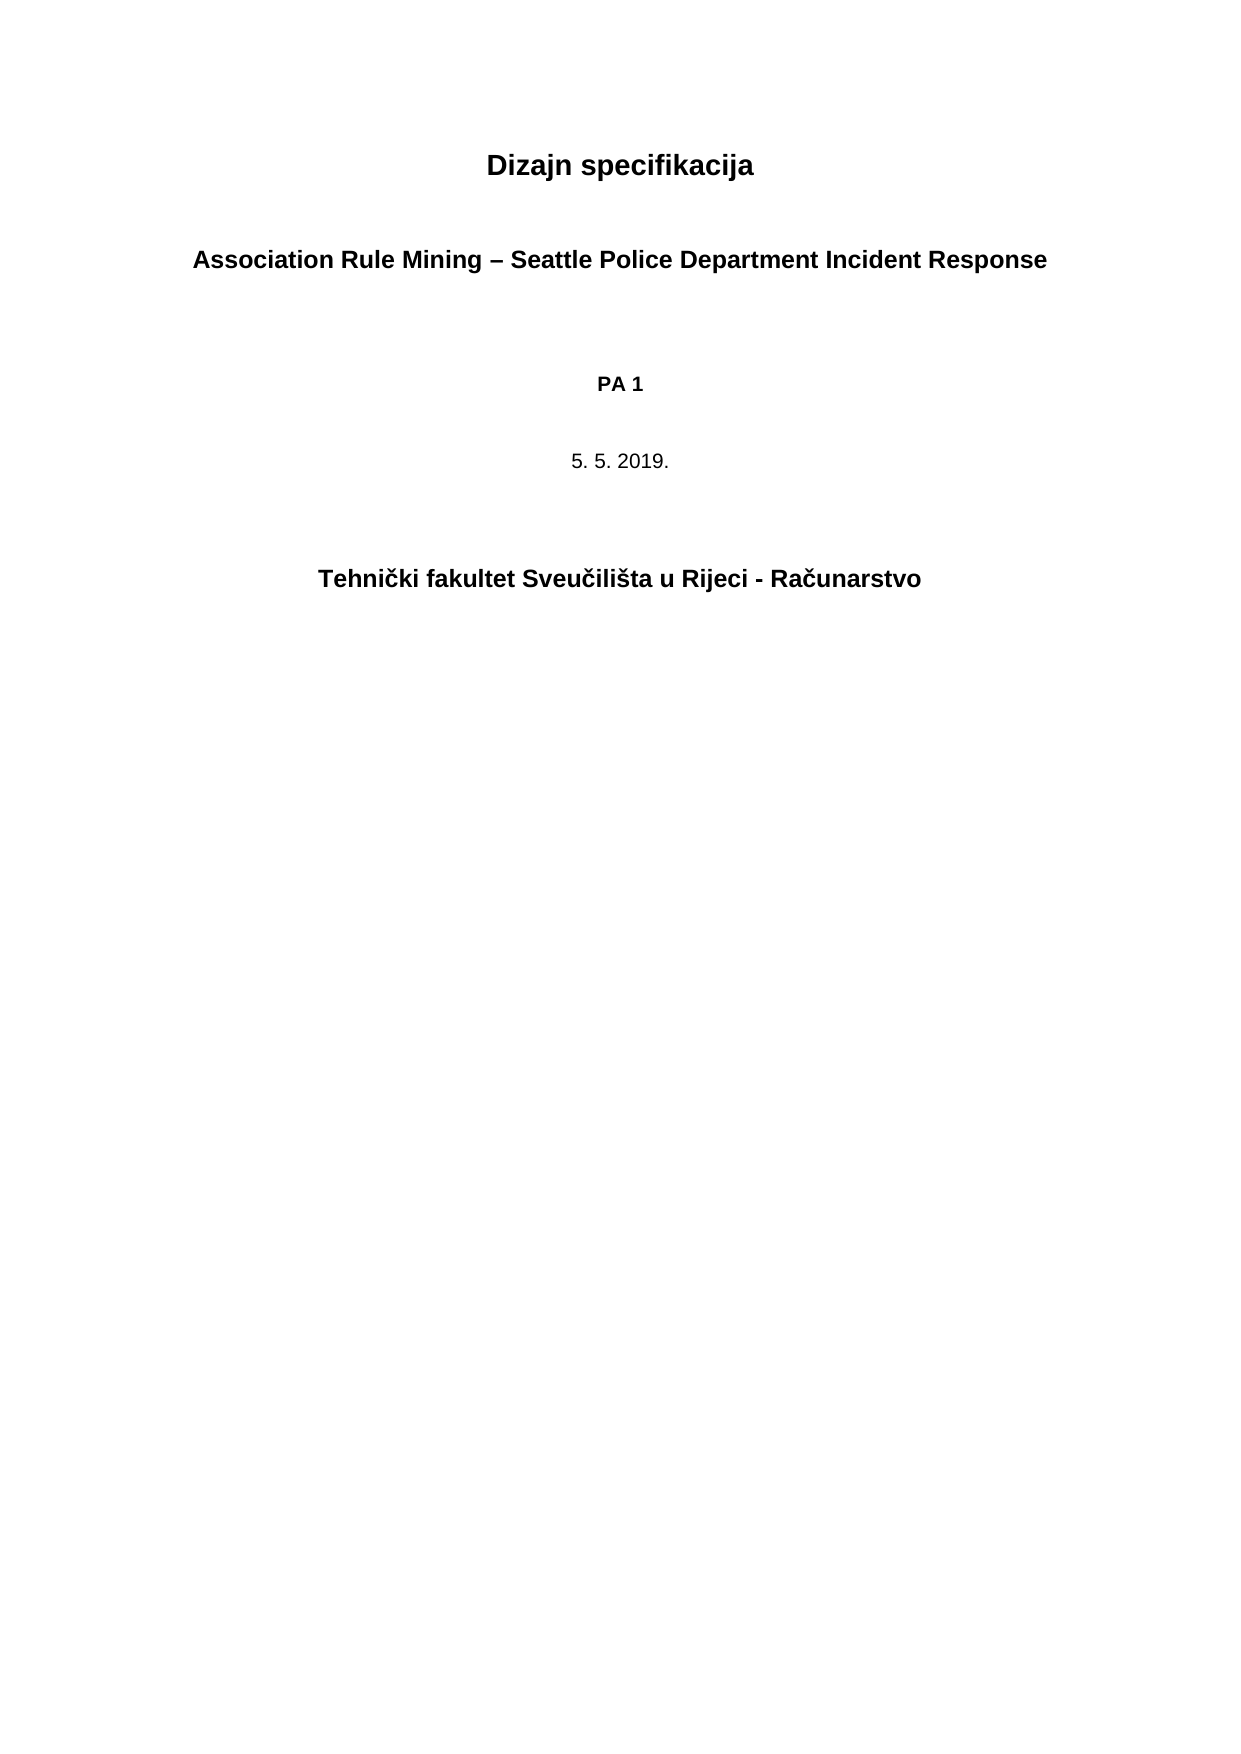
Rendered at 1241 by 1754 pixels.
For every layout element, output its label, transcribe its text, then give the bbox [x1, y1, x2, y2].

text Tehnički fakultet Sveučilišta u Rijeci - Računarstvo [148, 564, 1093, 593]
text PA 1 [148, 372, 1093, 396]
text 5. 5. 2019. [148, 449, 1093, 473]
text Dizajn specifikacija [148, 148, 1093, 181]
text Association Rule Mining – Seattle Police Department Incident Response [510, 245, 1093, 274]
text Association Rule Mining – Seattle Police Department Incident Response [148, 245, 490, 274]
